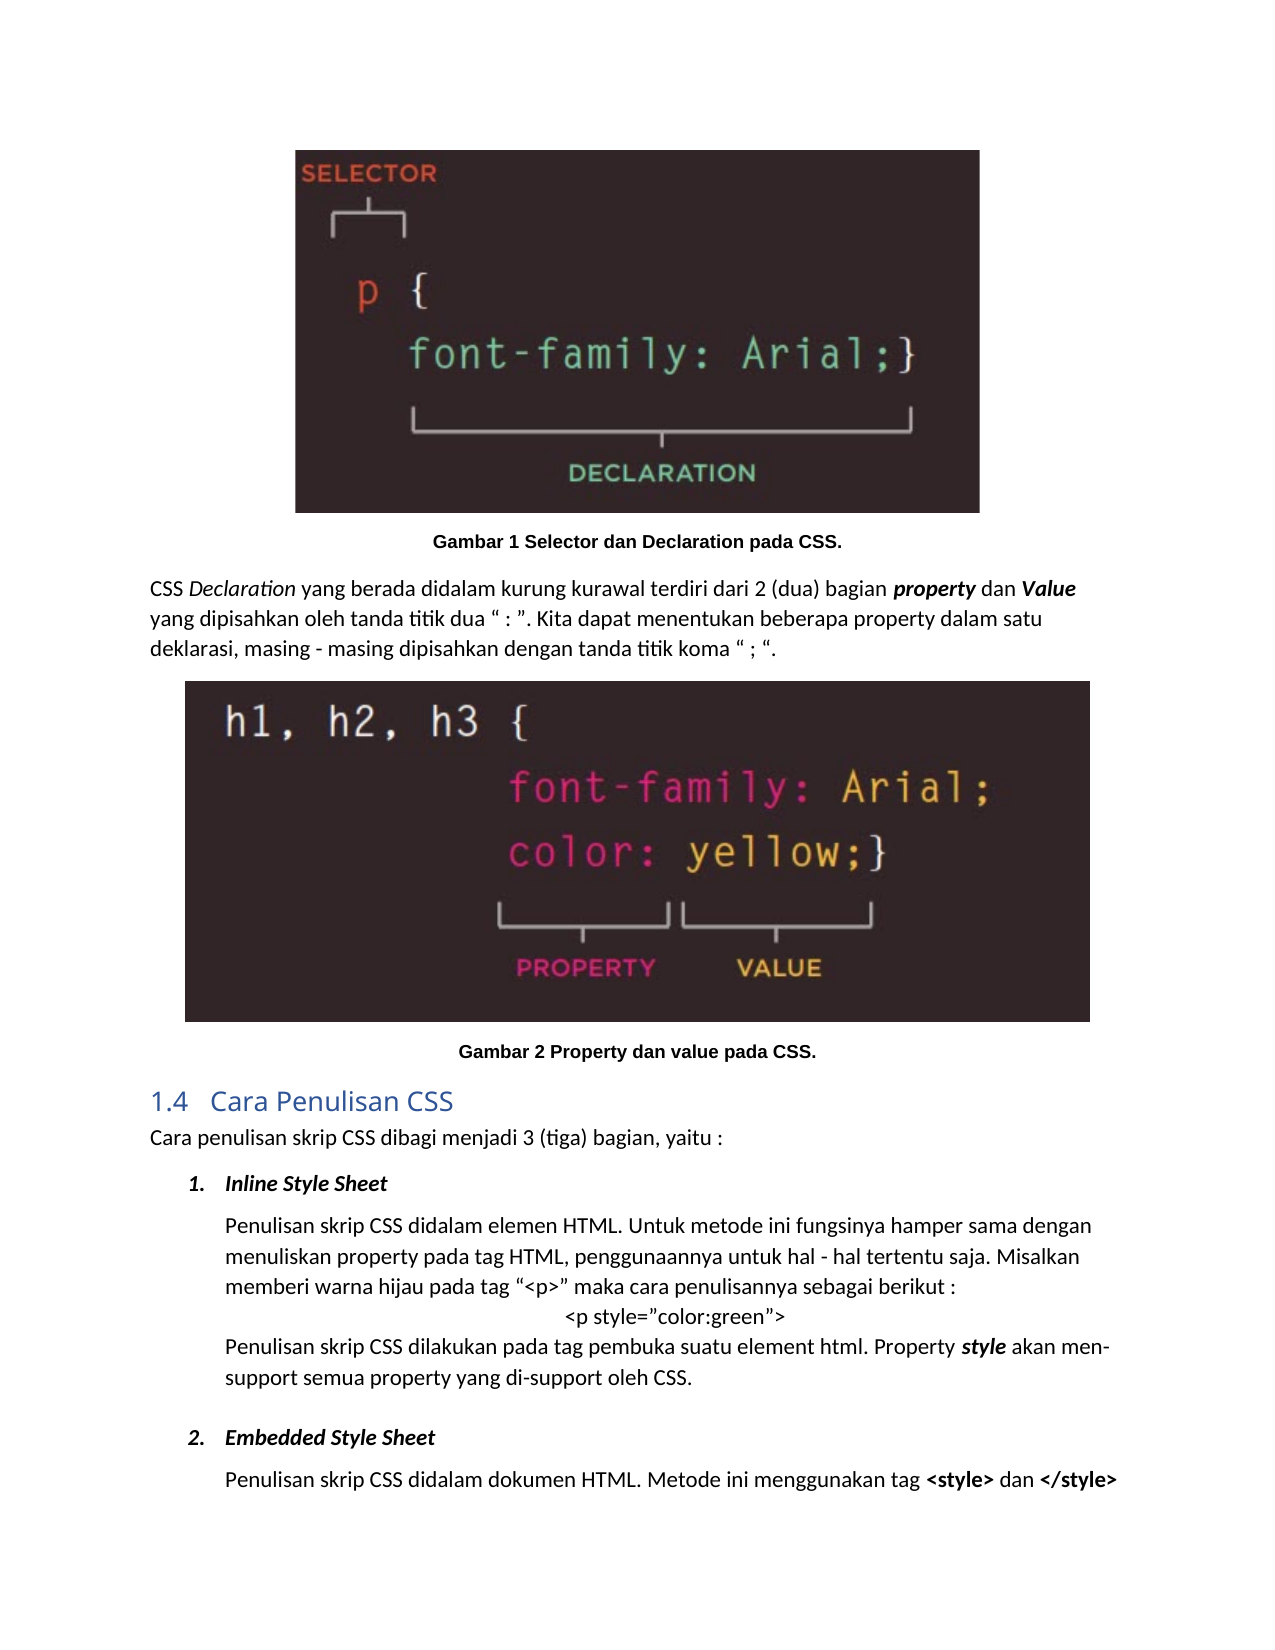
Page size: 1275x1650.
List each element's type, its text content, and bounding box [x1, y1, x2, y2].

text Gambar 1 Selector dan Declaration pada CSS. [150, 531, 1125, 553]
text Cara penulisan skrip CSS dibagi menjadi 3 (tiga) bagian, yaitu : [150, 1123, 1125, 1151]
list Penulisan skrip CSS didalam dokumen HTML. Metode ini menggunakan tag <style> dan </style> [225, 1465, 1125, 1493]
list Embedded Style Sheet [187, 1423, 1125, 1451]
list <p style=”color:green”> [225, 1302, 1125, 1330]
list Penulisan skrip CSS dilakukan pada tag pembuka suatu element html. Property style akan men-support semua property yang di-support oleh CSS. [225, 1332, 1125, 1391]
text CSS Declaration yang berada didalam kurung kurawal terdiri dari 2 (dua) bagian property dan Value yang dipisahkan oleh tanda titik dua “ : ”. Kita dapat menentukan beberapa property dalam satu deklarasi, masing - masing dipisahkan dengan tanda titik koma “ ; “. [150, 574, 1125, 662]
list Penulisan skrip CSS didalam elemen HTML. Untuk metode ini fungsinya hamper sama dengan menuliskan property pada tag HTML, penggunaannya untuk hal - hal tertentu saja. Misalkan memberi warna hijau pada tag “<p>” maka cara penulisannya sebagai berikut : [225, 1212, 1125, 1300]
list Inline Style Sheet [187, 1169, 1125, 1198]
text Gambar 2 Property dan value pada CSS. [150, 1041, 1125, 1062]
picture [295, 150, 980, 513]
picture [185, 681, 1090, 1022]
subtitle Cara Penulisan CSS [150, 1083, 1125, 1120]
